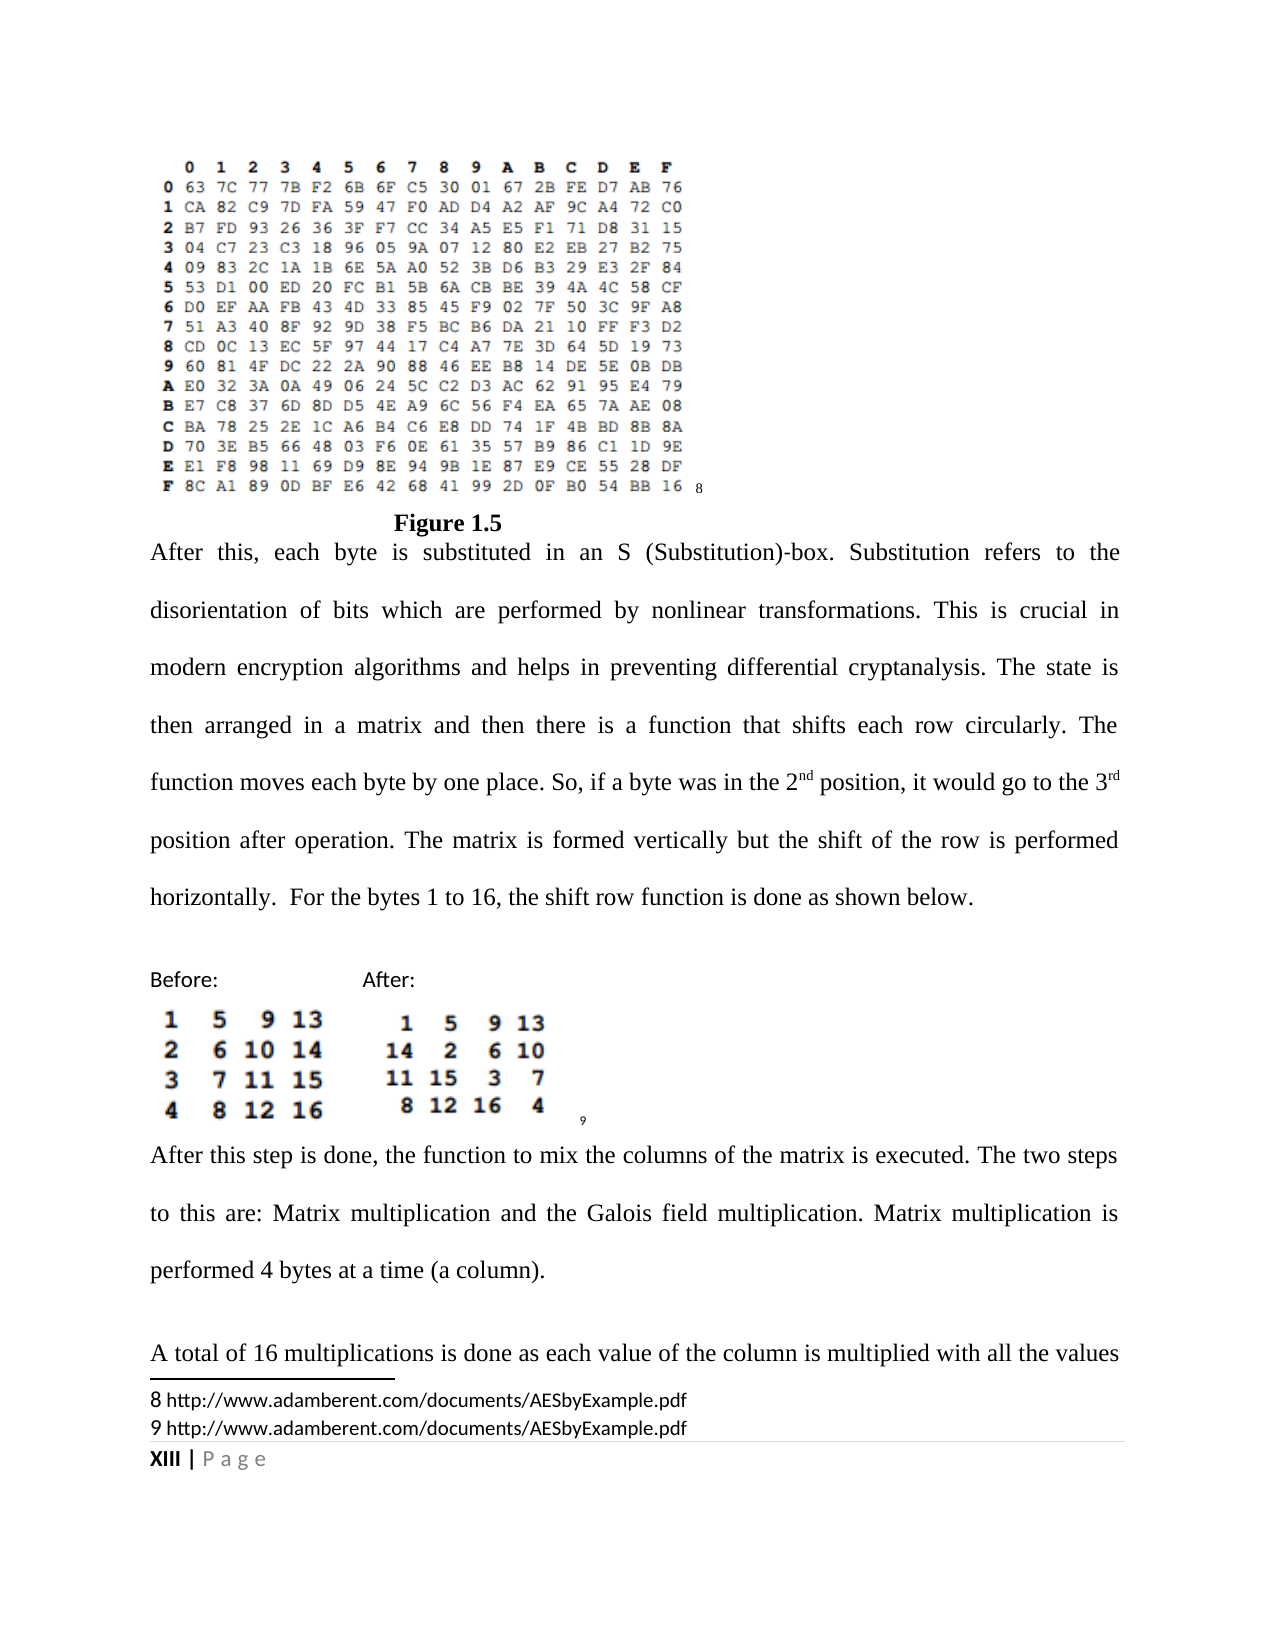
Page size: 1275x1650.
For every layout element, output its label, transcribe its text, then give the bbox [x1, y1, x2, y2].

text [150, 1338, 1120, 1366]
text Figure 1.5 [150, 508, 1125, 537]
picture [150, 992, 342, 1135]
picture [150, 150, 696, 503]
text Before: After: [150, 965, 1125, 993]
text After this, each byte is substituted in an S (Substitution)-box. Substitution refers to the disorientation of bits which are performed by nonlinear transformations. This is crucial in modern encryption algorithms and helps in preventing differential cryptanalysis. The state is then arranged in a matrix and then there is a function that shifts each row circularly. The function moves each byte by one place. So, if a byte was in the 2nd position, it would go to the 3rd position after operation. The matrix is formed vertically but the shift of the row is performed horizontally. For the bytes 1 to 16, the shift row function is done as shown below. [150, 537, 1120, 911]
text After this step is done, the function to mix the columns of the matrix is executed. The two steps to this are: Matrix multiplication and the Galois field multiplication. Matrix multiplication is performed 4 bytes at a time (a column). [150, 1140, 1120, 1284]
picture [351, 1002, 575, 1135]
